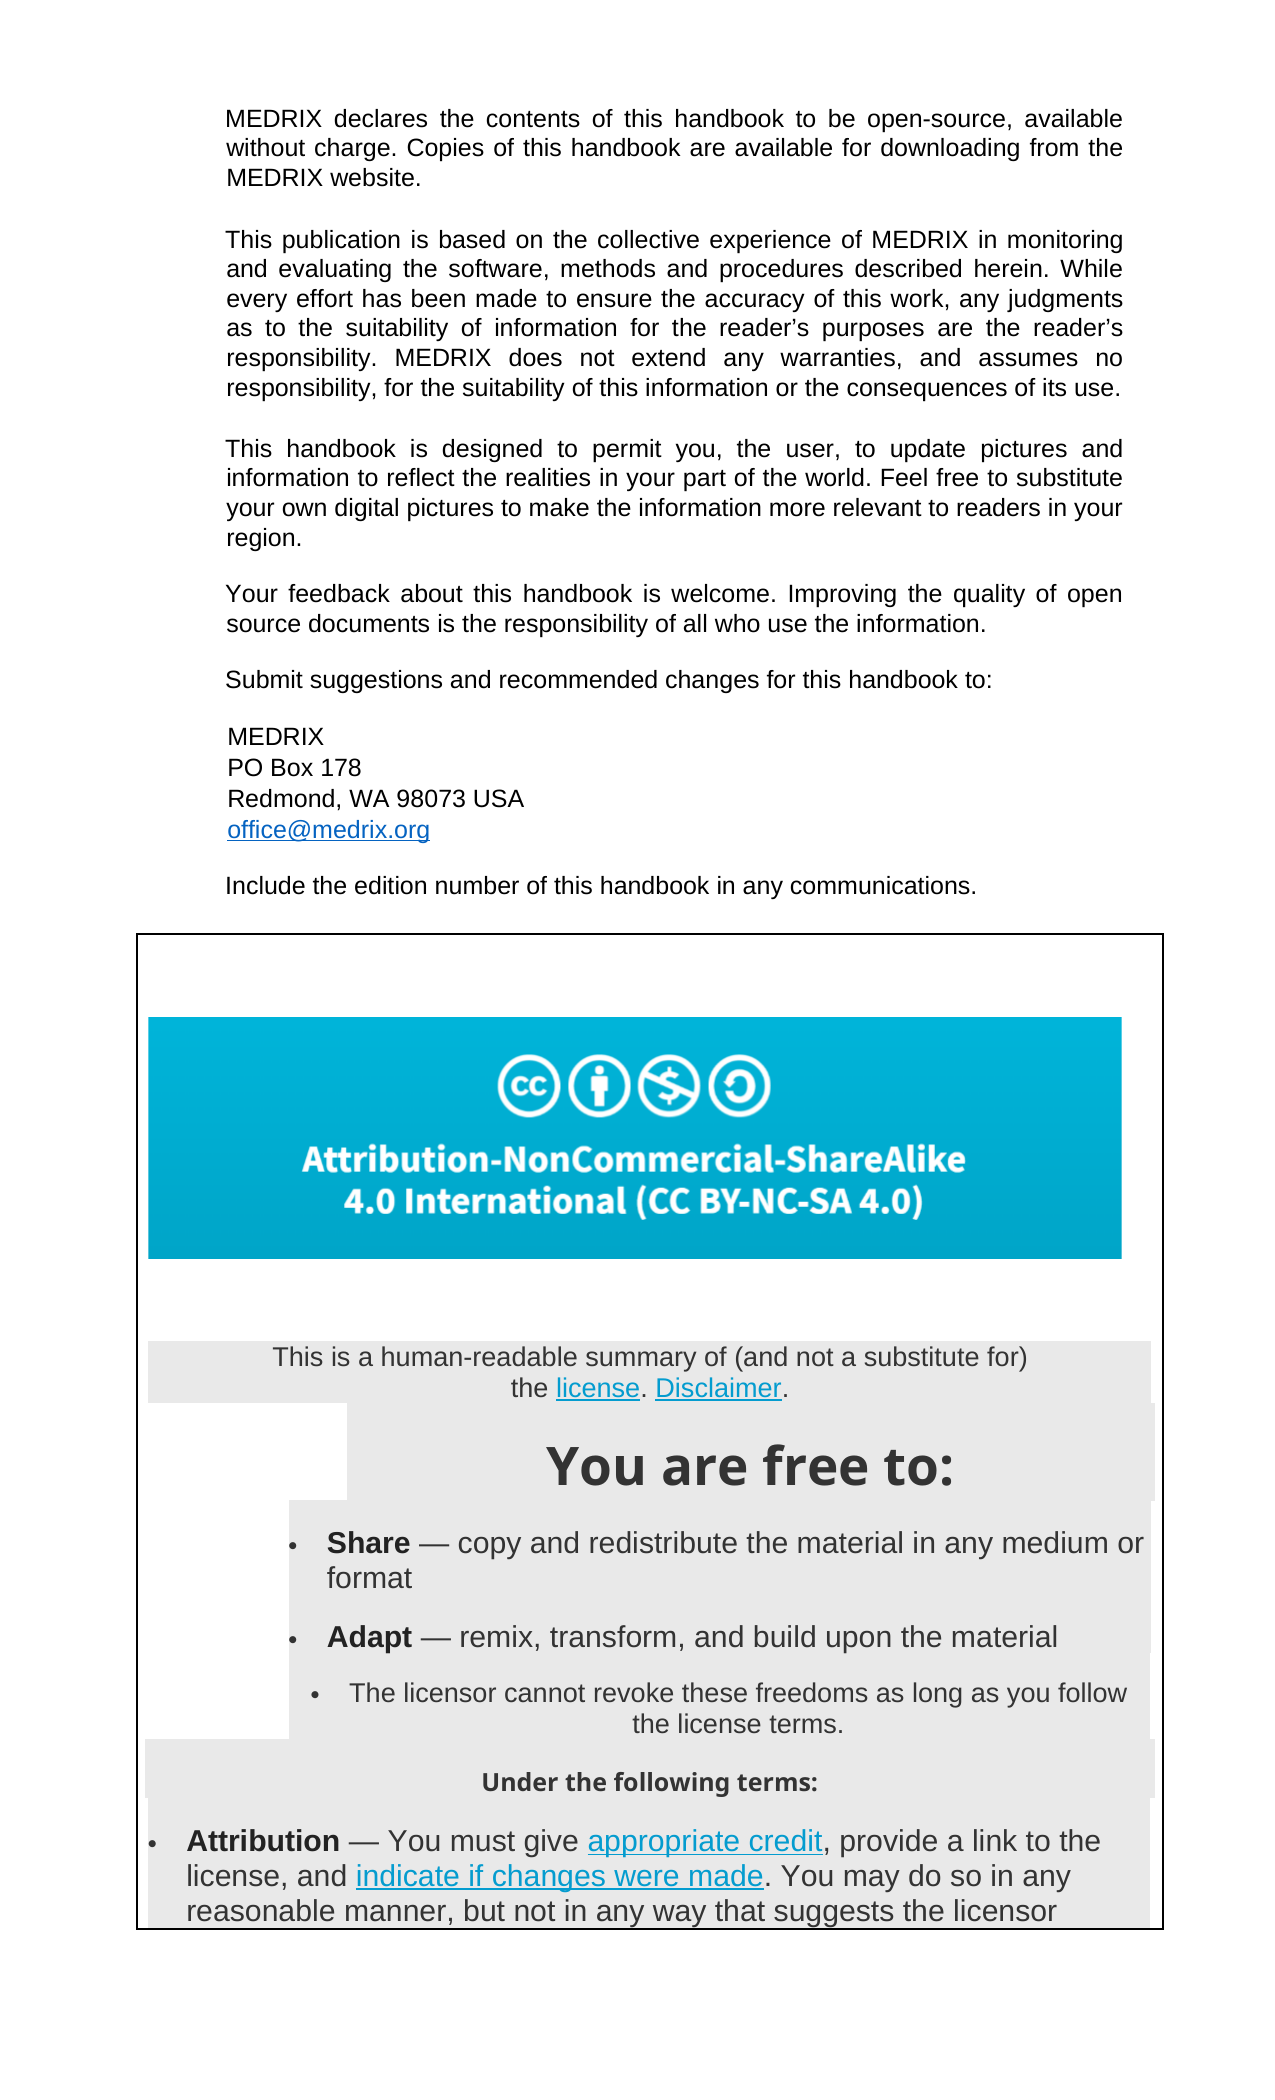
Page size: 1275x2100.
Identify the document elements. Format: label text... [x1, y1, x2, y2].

text This handbook is designed to permit you, the user, to update pictures and information to reflect the realities in your part of the world. Feel free to substitute your own digital pictures to make the information more relevant to readers in your region. [225, 434, 1125, 551]
text Submit suggestions and recommended changes for this handbook to: [225, 666, 1125, 694]
picture [148, 1017, 1122, 1259]
text office@medrix.org [227, 815, 1125, 843]
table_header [138, 935, 1162, 1928]
text MEDRIX [227, 722, 1125, 751]
text Your feedback about this handbook is welcome. Improving the quality of open source documents is the responsibility of all who use the information. [225, 579, 1125, 638]
text PO Box 178 [227, 753, 1125, 782]
text Redmond, WA 98073 USA [227, 784, 1125, 813]
text This publication is based on the collective experience of MEDRIX in monitoring and evaluating the software, methods and procedures described herein. While every effort has been made to ensure the accuracy of this work, any judgments as to the suitability of information for the reader’s purposes are the reader’s responsibility. MEDRIX does not extend any warranties, and assumes no responsibility, for the suitability of this information or the consequences of its use. [225, 224, 1125, 401]
text MEDRIX declares the contents of this handbook to be open-source, available without charge. Copies of this handbook are available for downloading from the MEDRIX website. [225, 104, 1125, 192]
text Include the edition number of this handbook in any communications. [225, 871, 1125, 900]
